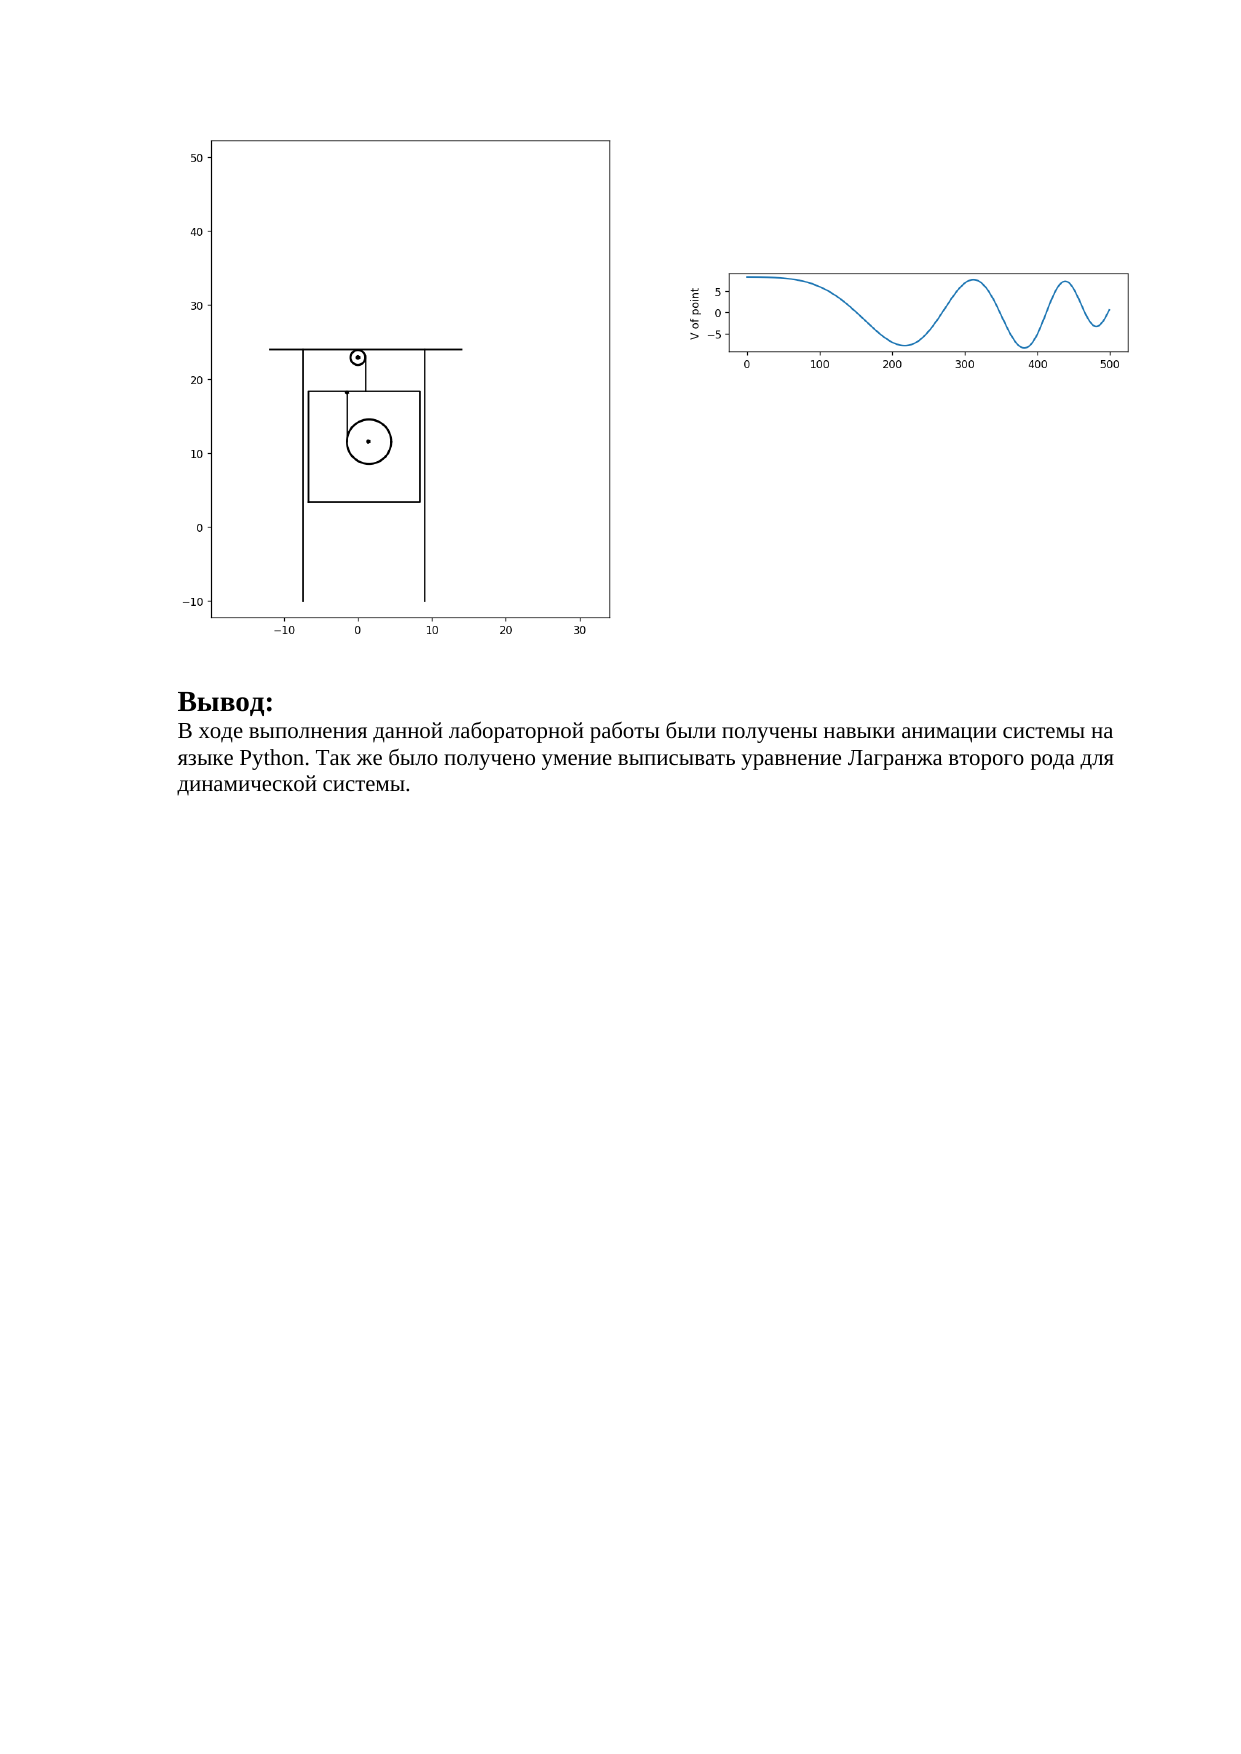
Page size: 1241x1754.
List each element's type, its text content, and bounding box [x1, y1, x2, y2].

text В ходе выполнения данной лабораторной работы были получены навыки анимации системы на языке Python. Так же было получено умение выписывать уравнение Лагранжа второго рода для динамической системы. [177, 717, 1152, 796]
text Вывод: [177, 684, 1152, 717]
picture [177, 118, 1152, 651]
